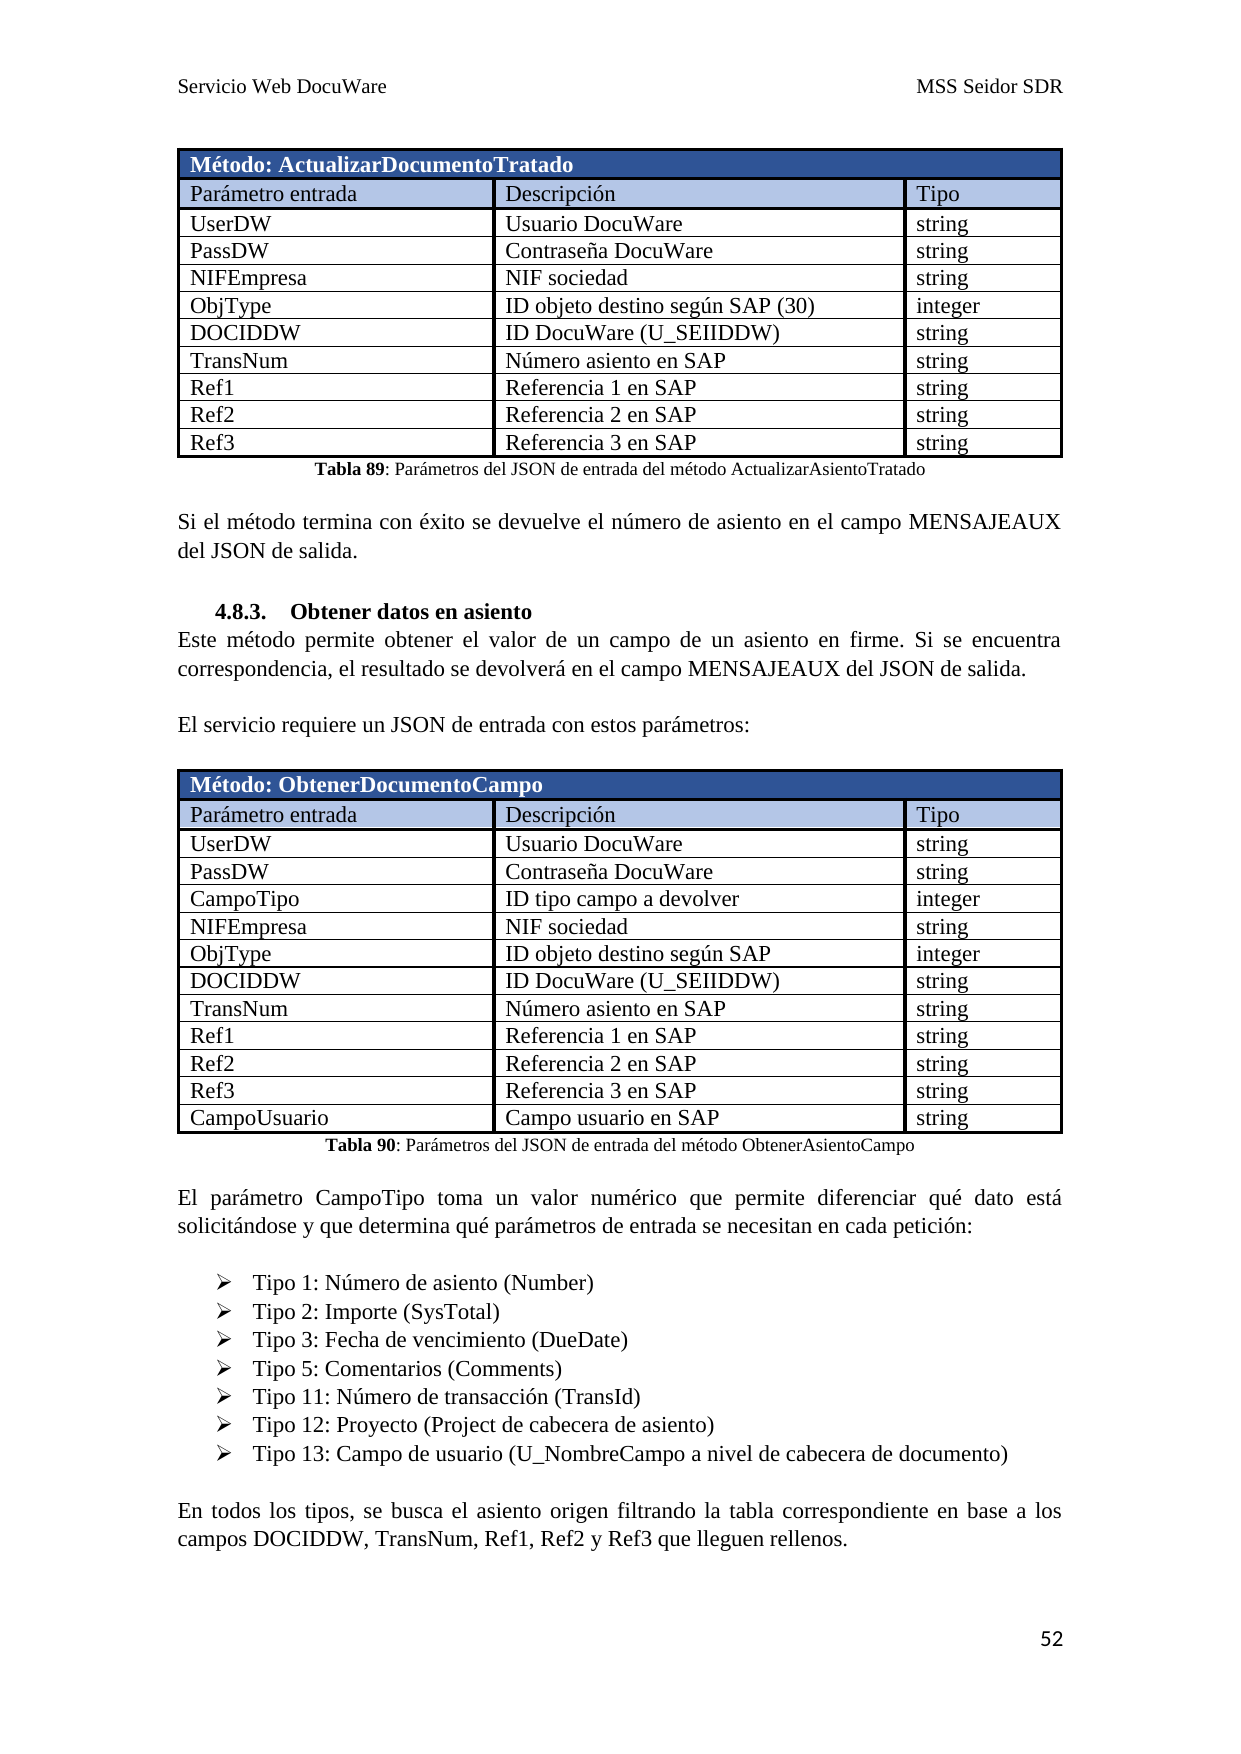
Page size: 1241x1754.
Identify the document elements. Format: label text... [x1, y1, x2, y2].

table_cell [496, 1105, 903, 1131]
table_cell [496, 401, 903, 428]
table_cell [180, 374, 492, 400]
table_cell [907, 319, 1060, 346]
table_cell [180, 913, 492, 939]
text El servicio requiere un JSON de entrada con estos parámetros: [177, 712, 1063, 738]
list Tipo 13: Campo de usuario (U_NombreCampo a nivel de cabecera de documento) [215, 1440, 1063, 1466]
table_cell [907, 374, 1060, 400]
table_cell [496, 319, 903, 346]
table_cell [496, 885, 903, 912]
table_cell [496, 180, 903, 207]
text Este método permite obtener el valor de un campo de un asiento en firme. Si se encuentra correspondencia, el resultado se devolverá en el campo MENSAJEAUX del JSON de salida. [177, 626, 1063, 681]
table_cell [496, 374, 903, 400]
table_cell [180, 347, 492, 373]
list Tipo 2: Importe (SysTotal) [215, 1298, 1063, 1324]
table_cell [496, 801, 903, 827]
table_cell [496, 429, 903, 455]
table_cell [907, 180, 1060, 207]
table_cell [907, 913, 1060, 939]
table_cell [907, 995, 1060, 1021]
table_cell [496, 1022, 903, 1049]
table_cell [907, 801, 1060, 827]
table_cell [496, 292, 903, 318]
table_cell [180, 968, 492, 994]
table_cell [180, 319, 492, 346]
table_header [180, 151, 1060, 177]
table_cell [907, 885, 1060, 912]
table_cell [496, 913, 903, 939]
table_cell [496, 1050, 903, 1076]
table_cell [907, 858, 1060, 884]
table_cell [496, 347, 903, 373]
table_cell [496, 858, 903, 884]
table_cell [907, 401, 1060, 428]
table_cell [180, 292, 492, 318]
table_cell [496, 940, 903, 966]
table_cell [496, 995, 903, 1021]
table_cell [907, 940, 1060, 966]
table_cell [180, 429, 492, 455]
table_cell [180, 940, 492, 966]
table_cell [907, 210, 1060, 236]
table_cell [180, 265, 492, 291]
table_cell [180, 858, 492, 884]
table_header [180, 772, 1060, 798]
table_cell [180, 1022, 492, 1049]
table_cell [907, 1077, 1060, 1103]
text El parámetro CampoTipo toma un valor numérico que permite diferenciar qué dato está solicitándose y que determina qué parámetros de entrada se necesitan en cada petición: [177, 1184, 1063, 1239]
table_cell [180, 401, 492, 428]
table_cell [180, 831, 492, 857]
text Si el método termina con éxito se devuelve el número de asiento en el campo MENSAJEAUX del JSON de salida. [177, 508, 1063, 563]
subtitle Obtener datos en asiento [215, 598, 1063, 624]
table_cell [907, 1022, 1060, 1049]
text Tabla 89: Parámetros del JSON de entrada del método ActualizarAsientoTratado [177, 458, 1063, 480]
list Tipo 12: Proyecto (Project de cabecera de asiento) [215, 1411, 1063, 1438]
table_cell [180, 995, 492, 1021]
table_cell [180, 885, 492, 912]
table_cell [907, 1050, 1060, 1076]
text En todos los tipos, se busca el asiento origen filtrando la tabla correspondiente en base a los campos DOCIDDW, TransNum, Ref1, Ref2 y Ref3 que lleguen rellenos. [177, 1497, 1063, 1552]
list Tipo 3: Fecha de vencimiento (DueDate) [215, 1326, 1063, 1352]
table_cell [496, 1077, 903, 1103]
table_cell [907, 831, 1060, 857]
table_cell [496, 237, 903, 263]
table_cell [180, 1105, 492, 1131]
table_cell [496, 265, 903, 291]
text Tabla 90: Parámetros del JSON de entrada del método ObtenerAsientoCampo [177, 1134, 1063, 1156]
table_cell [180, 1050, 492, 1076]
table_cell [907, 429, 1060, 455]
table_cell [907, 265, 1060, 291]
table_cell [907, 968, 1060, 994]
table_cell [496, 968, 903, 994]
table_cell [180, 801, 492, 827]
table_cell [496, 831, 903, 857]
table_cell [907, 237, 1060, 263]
list Tipo 1: Número de asiento (Number) [215, 1269, 1063, 1296]
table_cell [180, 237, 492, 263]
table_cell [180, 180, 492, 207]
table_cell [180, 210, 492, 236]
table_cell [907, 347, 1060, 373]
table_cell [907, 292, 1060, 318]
list Tipo 5: Comentarios (Comments) [215, 1354, 1063, 1381]
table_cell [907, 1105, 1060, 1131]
list Tipo 11: Número de transacción (TransId) [215, 1383, 1063, 1409]
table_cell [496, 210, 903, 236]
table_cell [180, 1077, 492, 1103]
